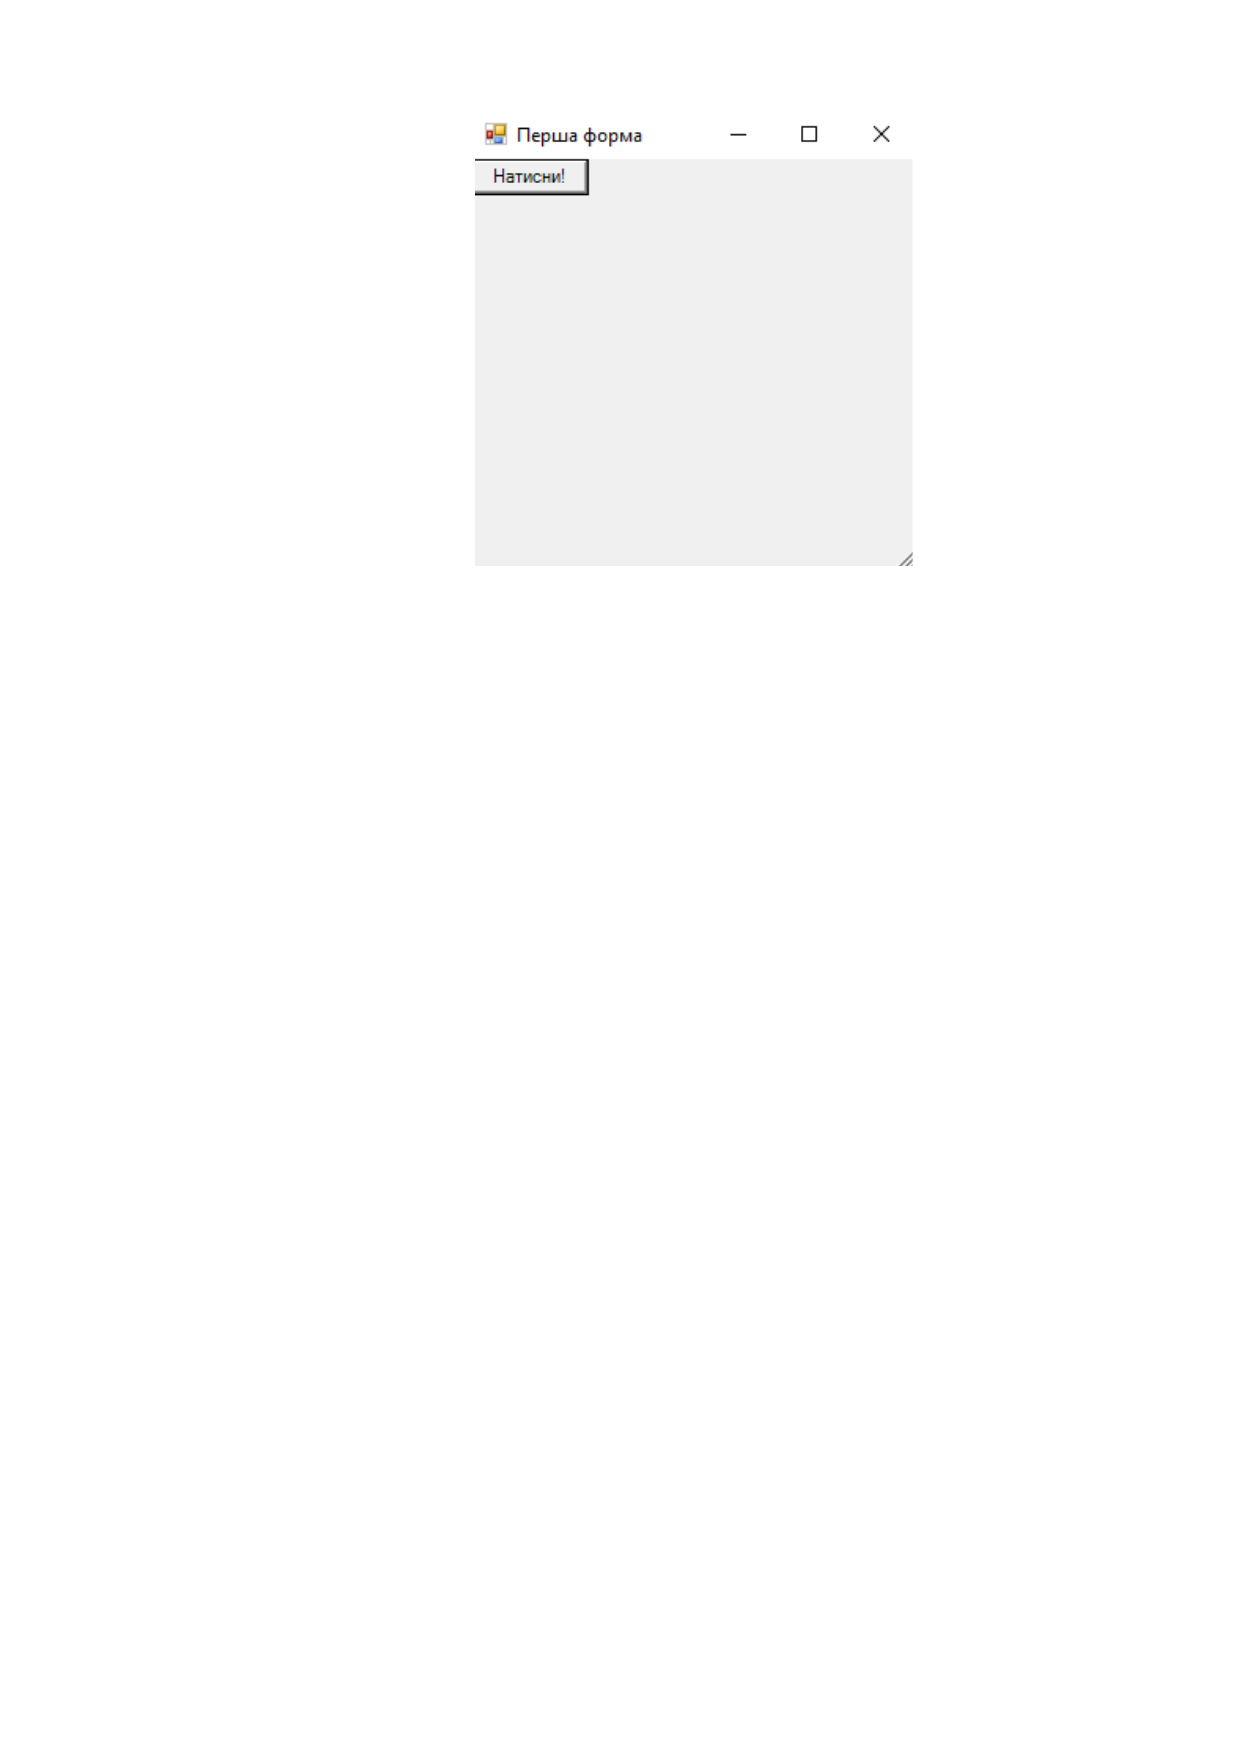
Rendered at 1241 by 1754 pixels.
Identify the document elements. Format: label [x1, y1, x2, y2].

picture [475, 118, 913, 566]
